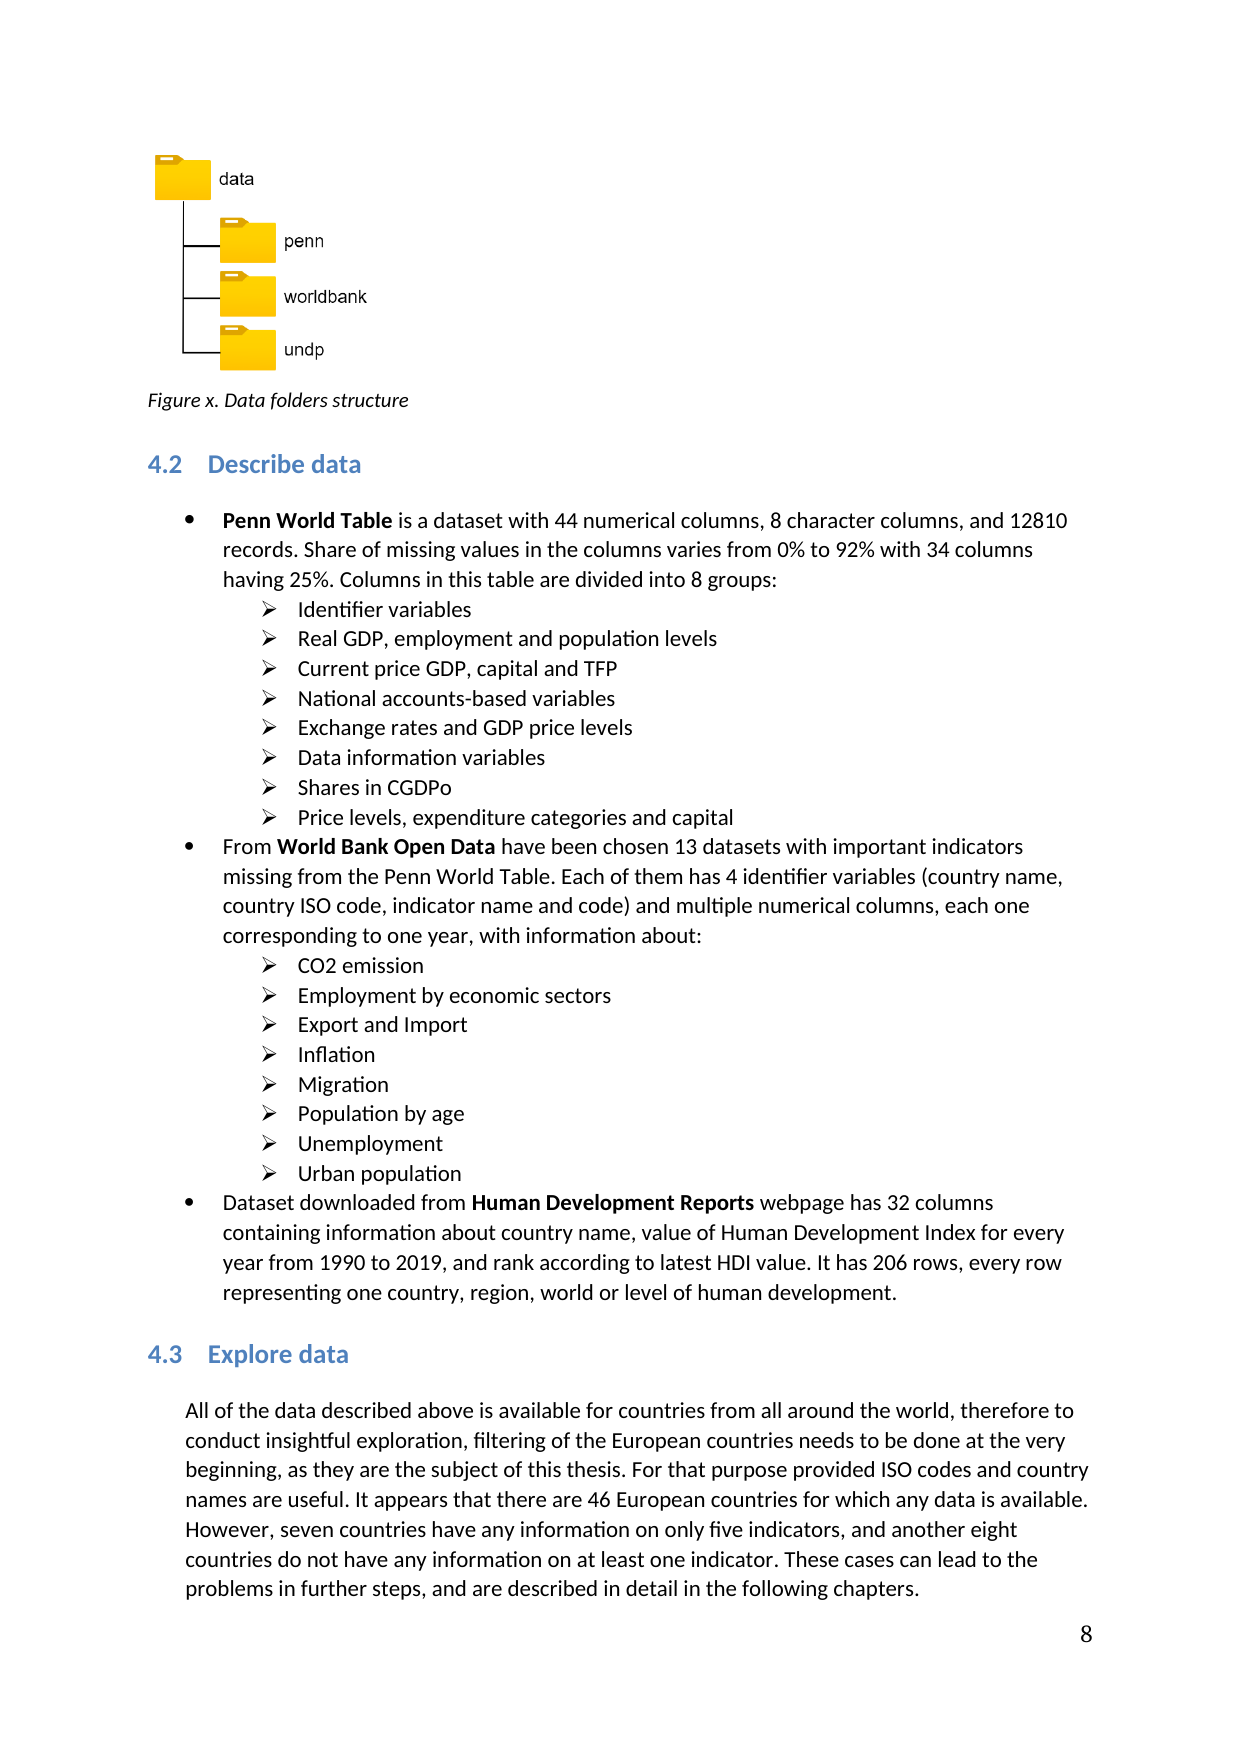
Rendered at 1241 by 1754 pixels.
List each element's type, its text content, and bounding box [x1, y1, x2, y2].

list Migration [260, 1070, 1093, 1098]
text All of the data described above is available for countries from all around the world, therefore to conduct insightful exploration, filtering of the European countries needs to be done at the very beginning, as they are the subject of this thesis. For that purpose provided ISO codes and country names are useful. It appears that there are 46 European countries for which any data is available. However, seven countries have any information on only five indicators, and another eight countries do not have any information on at least one indicator. These cases can lead to the problems in further steps, and are described in detail in the following chapters. [185, 1396, 1093, 1602]
list Exchange rates and GDP price levels [260, 713, 1093, 742]
list Price levels, expenditure categories and capital [260, 803, 1093, 831]
list From World Bank Open Data have been chosen 13 datasets with important indicators missing from the Penn World Table. Each of them has 4 identifier variables (country name, country ISO code, indicator name and code) and multiple numerical columns, each one corresponding to one year, with information about: [185, 832, 1093, 949]
list Shares in CGDPo [260, 773, 1093, 801]
list Inflation [260, 1040, 1093, 1068]
list Urban population [260, 1159, 1093, 1187]
picture [147, 147, 377, 384]
list Identifier variables [260, 595, 1093, 623]
list National accounts-based variables [260, 684, 1093, 712]
list Penn World Table is a dataset with 44 numerical columns, 8 character columns, and 12810 records. Share of missing values in the columns varies from 0% to 92% with 34 columns having 25%. Columns in this table are divided into 8 groups: [185, 506, 1093, 593]
list Real GDP, employment and population levels [260, 624, 1093, 652]
list Current price GDP, capital and TFP [260, 654, 1093, 682]
list Unemployment [260, 1129, 1093, 1157]
list CO2 emission [260, 951, 1093, 979]
list Employment by economic sectors [260, 981, 1093, 1009]
list Population by age [260, 1099, 1093, 1127]
subtitle Describe data [148, 447, 1093, 480]
list Data information variables [260, 743, 1093, 771]
list Export and Import [260, 1010, 1093, 1038]
subtitle Explore data [148, 1337, 1093, 1370]
list Dataset downloaded from Human Development Reports webpage has 32 columns containing information about country name, value of Human Development Index for every year from 1990 to 2019, and rank according to latest HDI value. It has 206 rows, every row representing one country, region, world or level of human development. [185, 1188, 1093, 1306]
